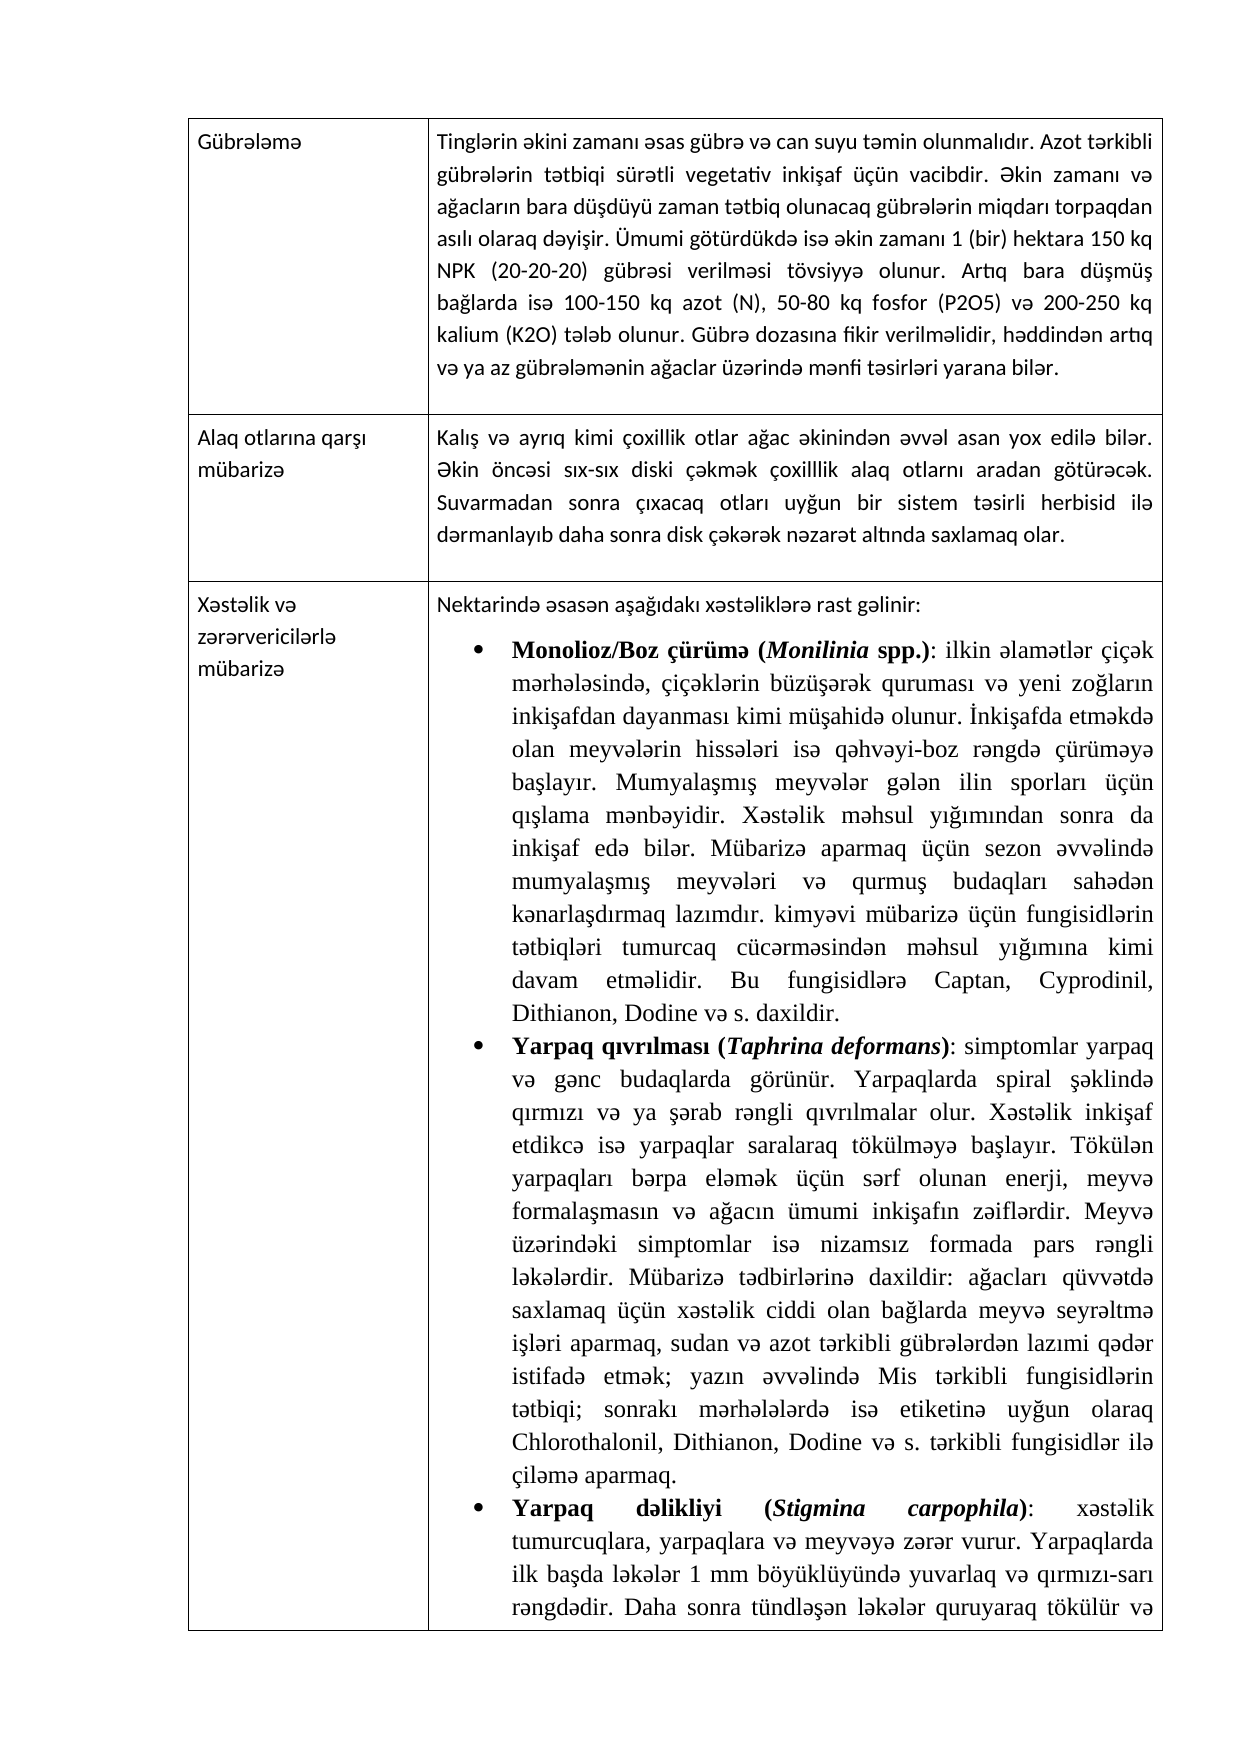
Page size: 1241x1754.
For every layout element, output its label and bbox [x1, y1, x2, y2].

table_cell [189, 415, 428, 581]
table_cell [429, 119, 1162, 414]
table_cell [429, 582, 1162, 1629]
table_cell [189, 119, 428, 414]
table_cell [429, 415, 1162, 581]
table_cell [189, 582, 428, 1629]
